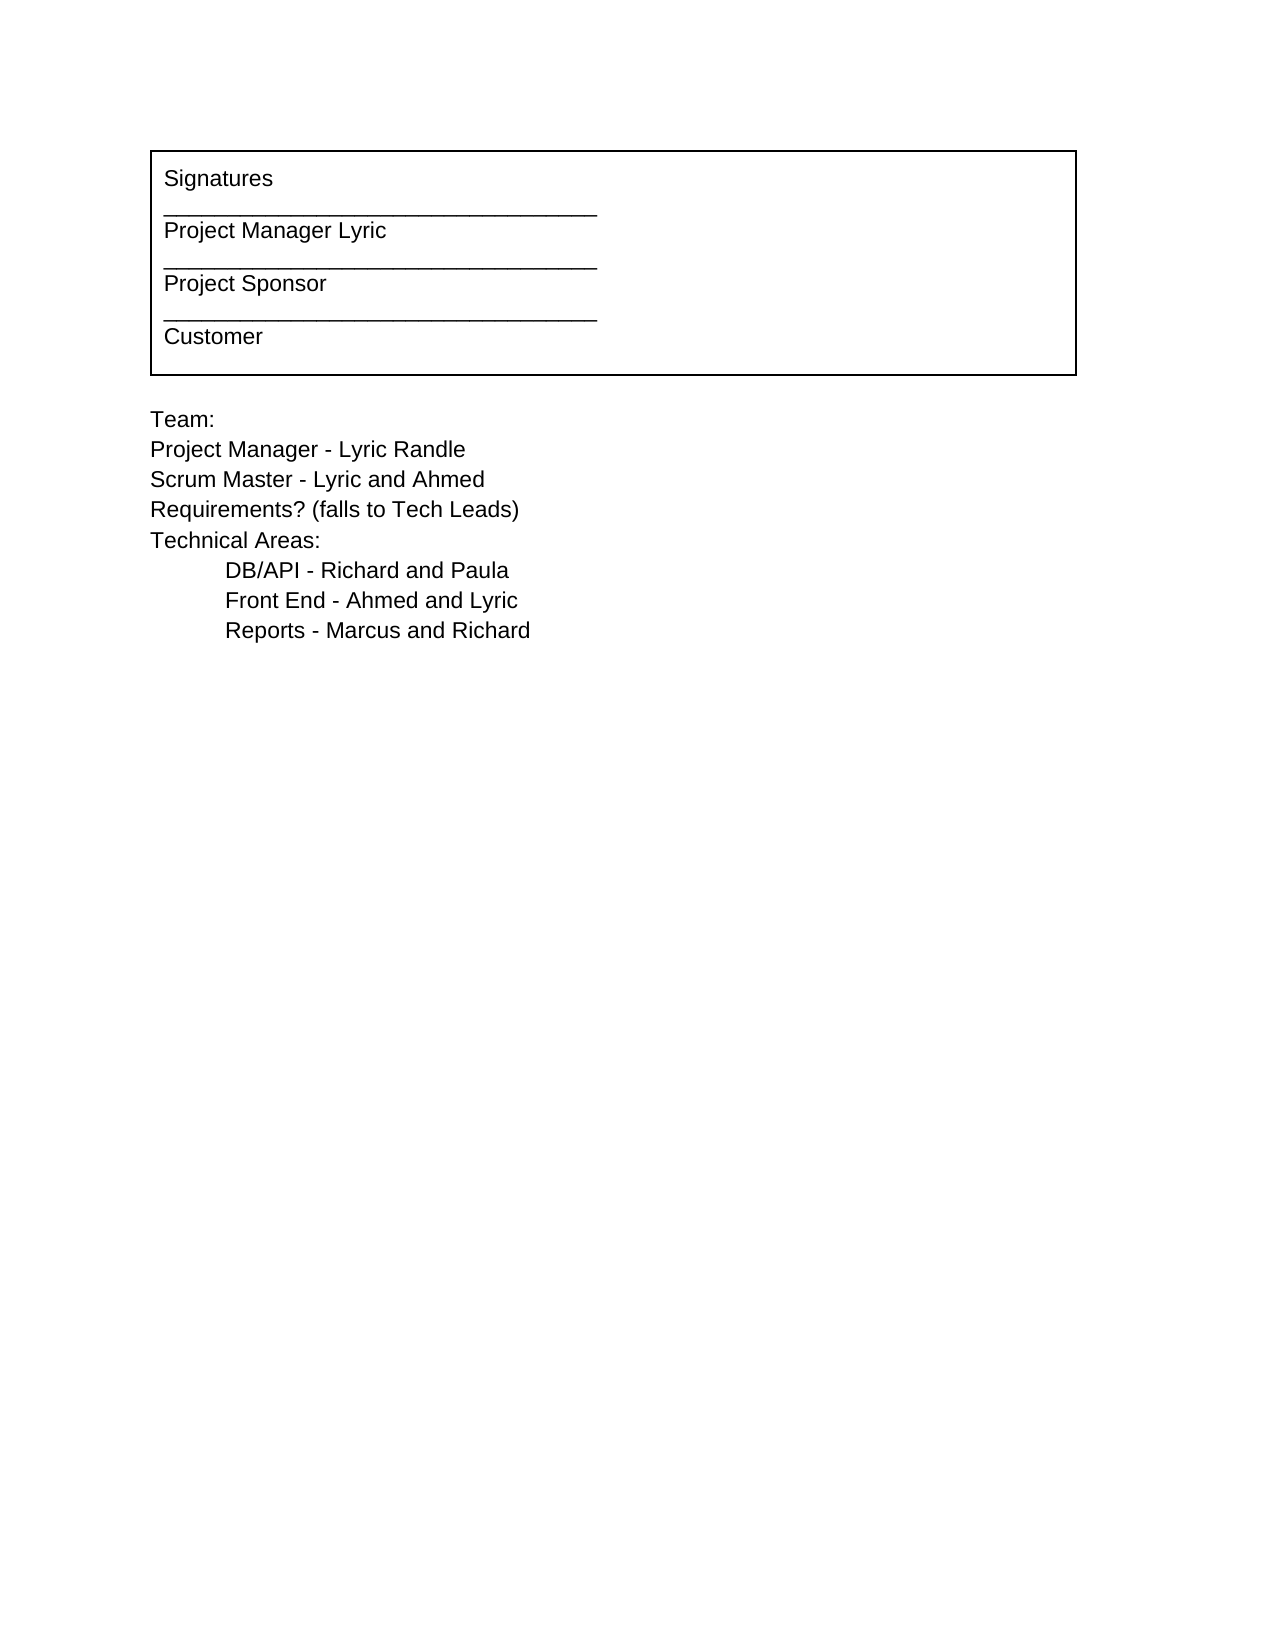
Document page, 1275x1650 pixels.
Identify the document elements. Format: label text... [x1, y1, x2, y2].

table_cell Signatures __________________________________ Project Manager Lyric __________________________________ Project Sponsor __________________________________ Customer [152, 152, 1075, 373]
text Reports - Marcus and Richard [150, 617, 1125, 643]
text Front End - Ahmed and Lyric [150, 587, 1125, 613]
text Technical Areas: [150, 527, 1125, 553]
text Scrum Master - Lyric and Ahmed [150, 466, 1125, 492]
text Team: [150, 406, 1125, 432]
text DB/API - Richard and Paula [150, 557, 1125, 583]
text Requirements? (falls to Tech Leads) [150, 496, 1125, 523]
text Project Manager - Lyric Randle [150, 436, 1125, 462]
